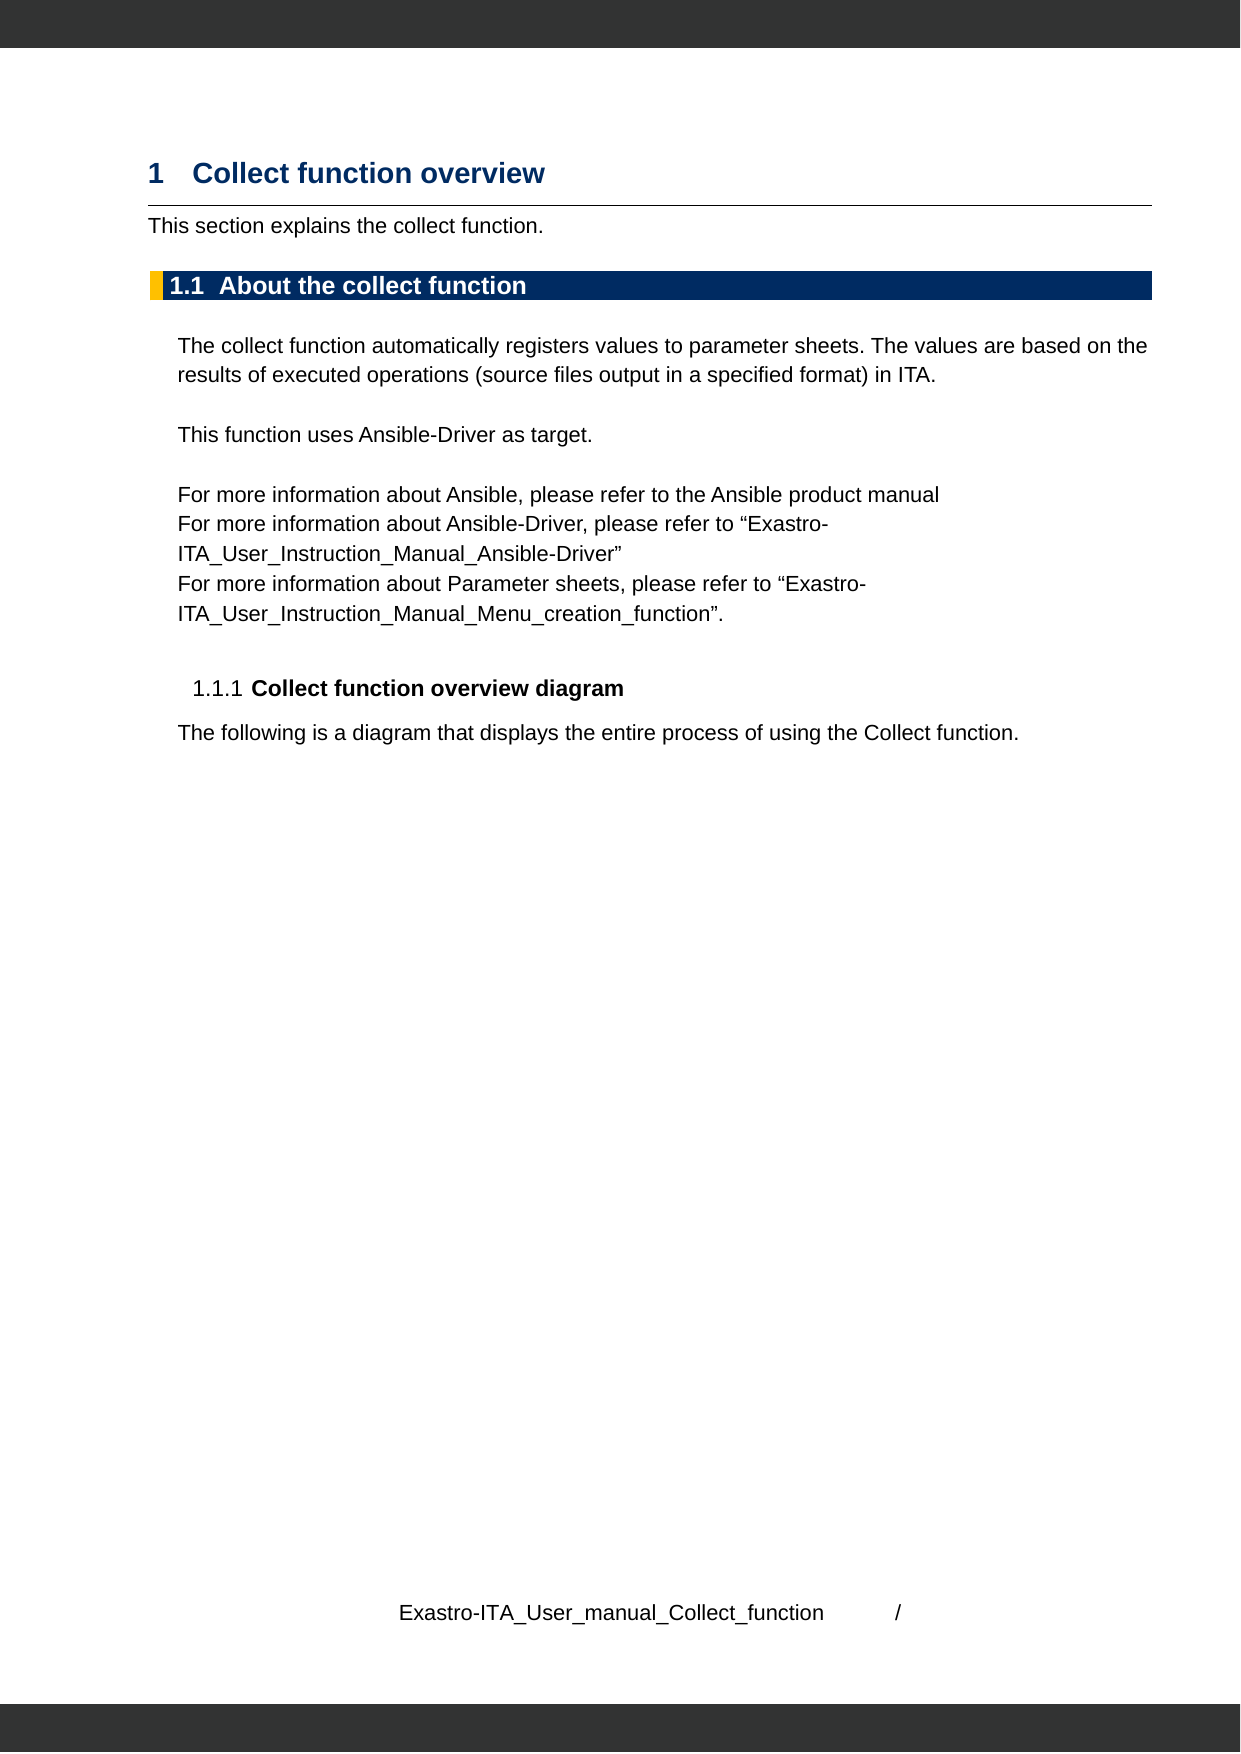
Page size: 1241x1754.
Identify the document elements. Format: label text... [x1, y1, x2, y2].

text The following is a diagram that displays the entire process of using the Collect function. [177, 717, 1152, 747]
text The collect function automatically registers values to parameter sheets. The values are based on the results of executed operations (source files output in a specified format) in ITA. [177, 330, 1152, 390]
text This section explains the collect function. [148, 211, 1152, 241]
text For more information about Ansible-Driver, please refer to “Exastro-ITA_User_Instruction_Manual_Ansible-Driver” [177, 509, 1152, 568]
picture [0, 0, 1241, 48]
picture [0, 1704, 1241, 1752]
subtitle Collect function overview [148, 143, 1152, 205]
subtitle About the collect function [163, 271, 1152, 300]
text This function uses Ansible-Driver as target. [177, 419, 1152, 449]
text For more information about Parameter sheets, please refer to “Exastro-ITA_User_Instruction_Manual_Menu_creation_function”. [177, 568, 1152, 628]
text For more information about Ansible, please refer to the Ansible product manual [177, 479, 1152, 509]
subtitle Collect function overview diagram [192, 673, 1152, 703]
